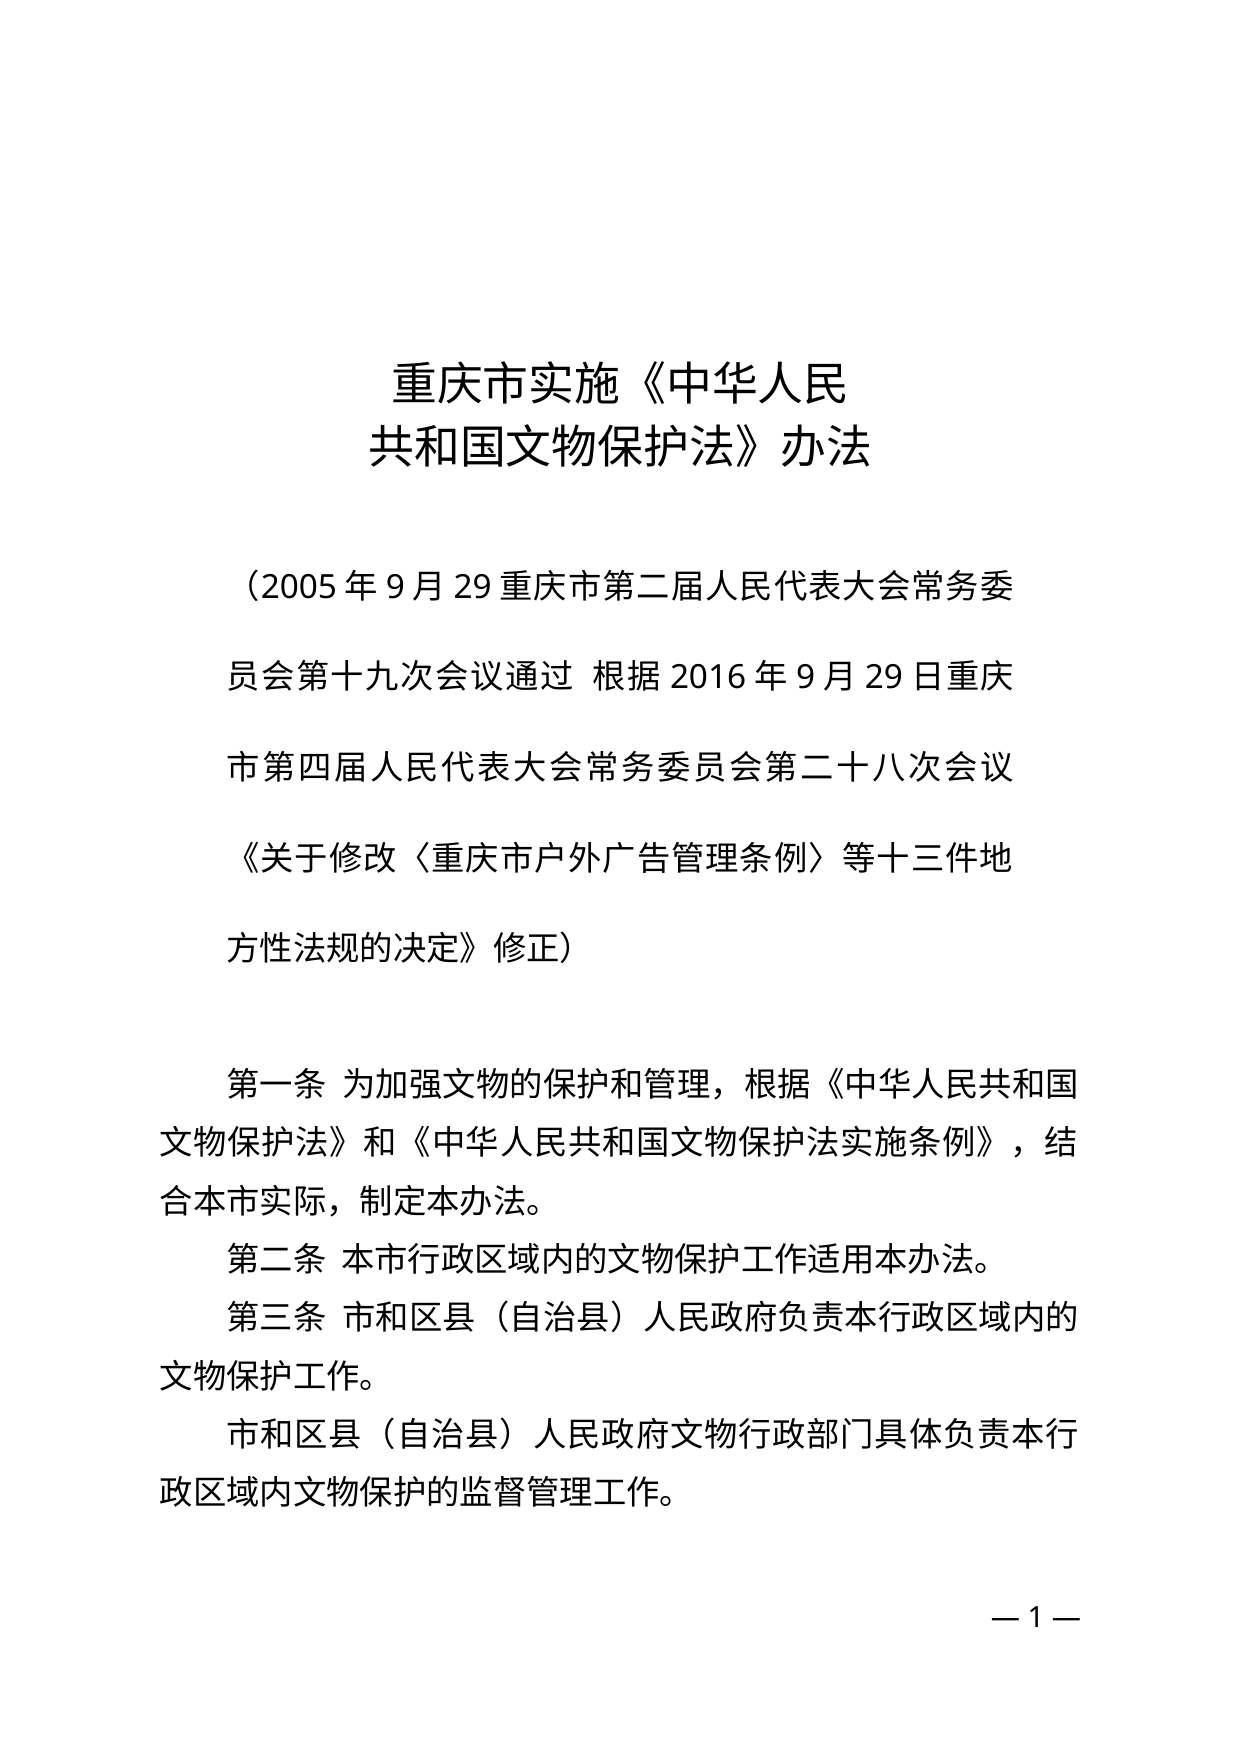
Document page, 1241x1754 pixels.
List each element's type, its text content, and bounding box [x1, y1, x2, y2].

text 市和区县（自治县）人民政府文物行政部门具体负责本行政区域内文物保护的监督管理工作。 [159, 1400, 1081, 1516]
text 第一条 为加强文物的保护和管理，根据《中华人民共和国文物保护法》和《中华人民共和国文物保护法实施条例》，结合本市实际，制定本办法。 [159, 1050, 1081, 1225]
text 重庆市实施《中华人民 [159, 351, 1081, 413]
text 第二条 本市行政区域内的文物保护工作适用本办法。 [159, 1225, 1081, 1283]
text 第三条 市和区县（自治县）人民政府负责本行政区域内的文物保护工作。 [159, 1283, 1081, 1400]
text 共和国文物保护法》办法 [159, 413, 1081, 476]
text （2005年9月29重庆市第二届人民代表大会常务委员会第十九次会议通过 根据2016年9月29日重庆市第四届人民代表大会常务委员会第二十八次会议《关于修改〈重庆市户外广告管理条例〉等十三件地方性法规的决定》修正） [226, 538, 1014, 991]
